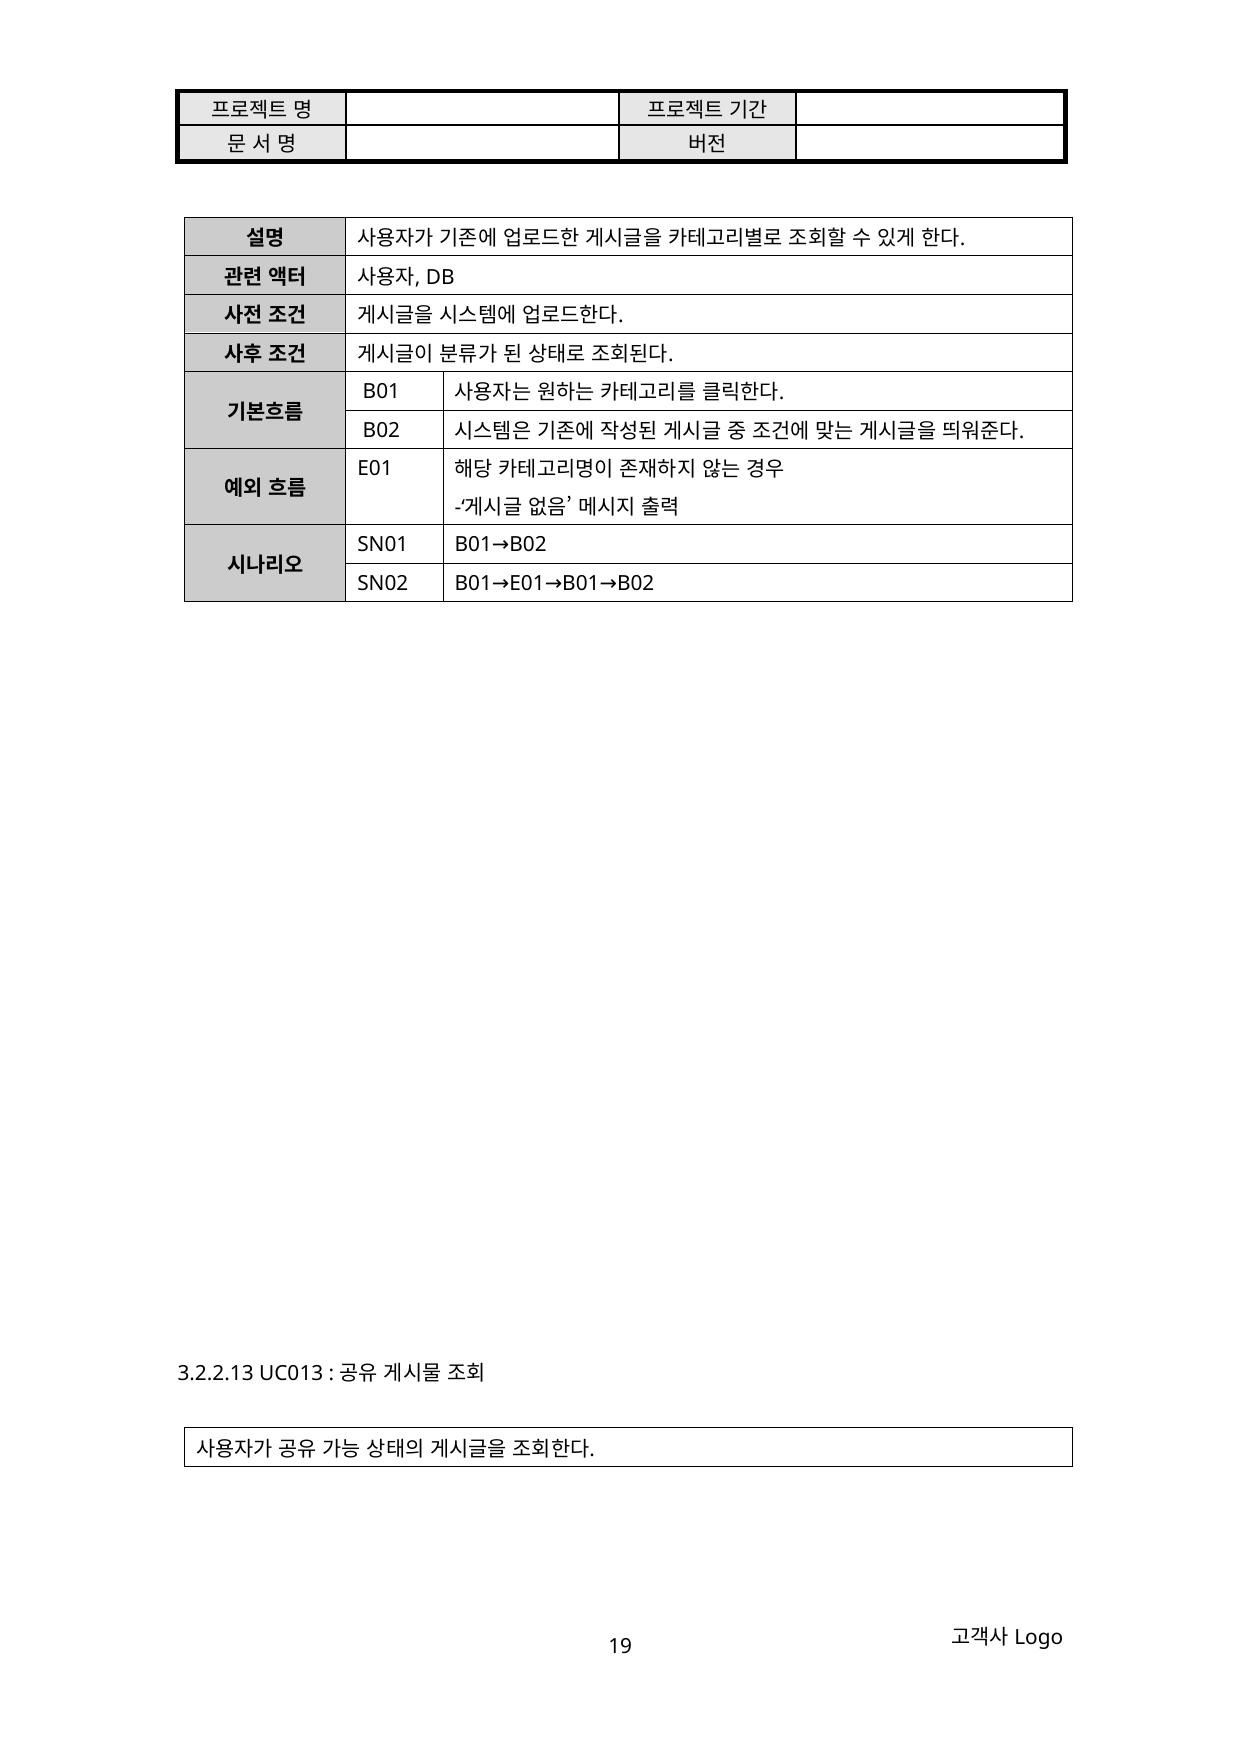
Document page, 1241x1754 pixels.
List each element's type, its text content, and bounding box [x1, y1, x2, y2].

table_header 사용자가 공유 가능 상태의 게시글을 조회한다. [185, 1428, 1072, 1466]
table_cell B01 [346, 372, 443, 409]
table_cell 시스템은 기존에 작성된 게시글 중 조건에 맞는 게시글을 띄워준다. [444, 411, 1072, 448]
table_cell 사용자, DB [346, 256, 1072, 294]
table_cell 사전 조건 [185, 295, 345, 332]
table_cell 게시글이 분류가 된 상태로 조회된다. [346, 334, 1072, 371]
table_cell SN02 [346, 564, 443, 601]
table_cell SN01 [346, 525, 443, 563]
text 3.2.2.13 UC013 : 공유 게시물 조회 [177, 1352, 1063, 1390]
table_cell 게시글을 시스템에 업로드한다. [346, 295, 1072, 332]
table_header 사용자가 기존에 업로드한 게시글을 카테고리별로 조회할 수 있게 한다. [346, 218, 1072, 255]
table_cell 기본흐름 [185, 372, 345, 448]
table_cell 사후 조건 [185, 334, 345, 371]
table_header 설명 [185, 218, 345, 255]
table_cell 시나리오 [185, 525, 345, 601]
table_cell 관련 액터 [185, 256, 345, 294]
table_cell 예외 흐름 [185, 449, 345, 524]
table_cell B02 [346, 411, 443, 448]
table_cell B01→B02 [444, 525, 1072, 563]
table_cell 해당 카테고리명이 존재하지 않는 경우 -‘게시글 없음’ 메시지 출력 [444, 449, 1072, 524]
table_cell B01→E01→B01→B02 [444, 564, 1072, 601]
table_cell E01 [346, 449, 443, 524]
table_cell 사용자는 원하는 카테고리를 클릭한다. [444, 372, 1072, 409]
